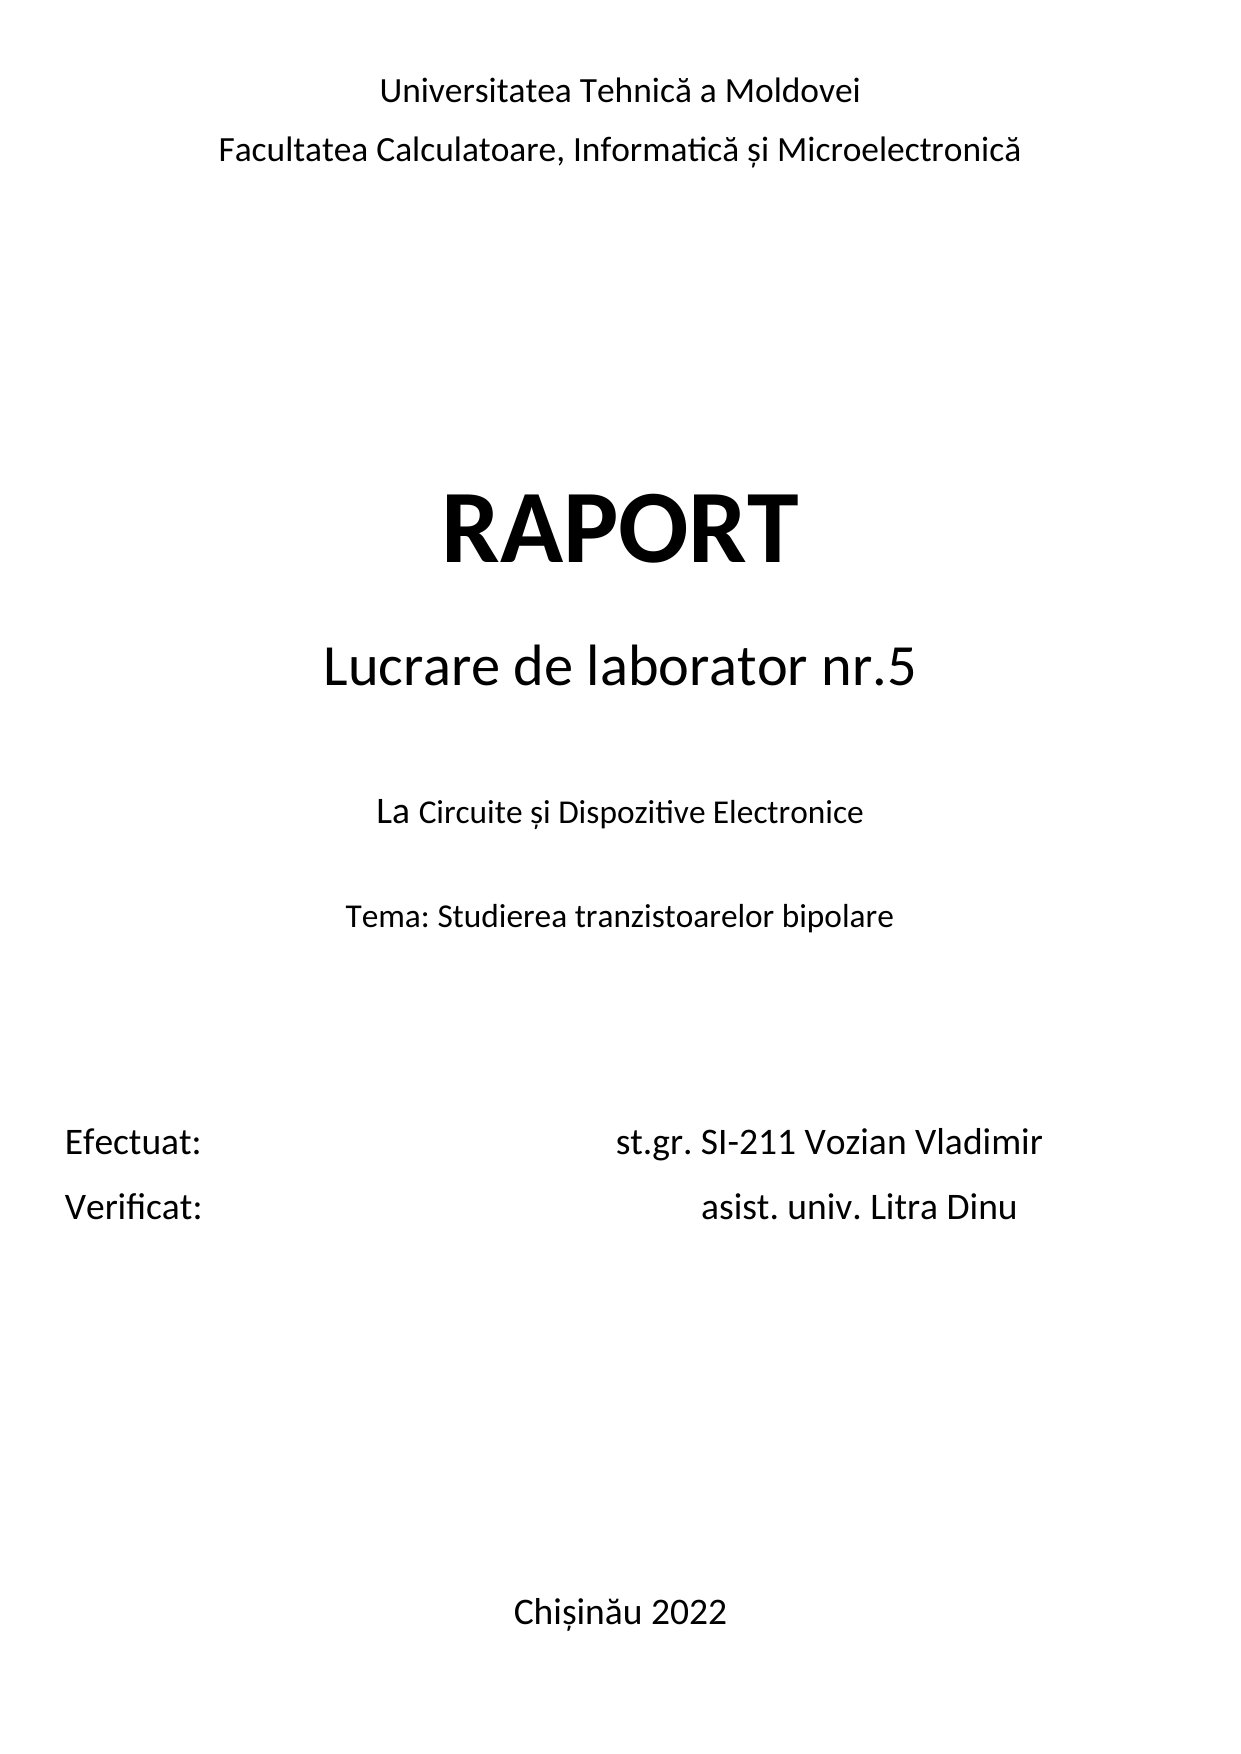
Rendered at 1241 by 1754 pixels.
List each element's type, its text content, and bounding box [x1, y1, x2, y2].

text Chișinău 2022 [199, 1588, 1041, 1634]
text Efectuat: st.gr. SI-211 Vozian Vladimir [64, 1118, 1174, 1164]
text La Circuite și Dispozitive Electronice [199, 787, 1041, 832]
text RAPORT [199, 461, 1041, 588]
text Facultatea Calculatoare, Informatică și Microelectronică [199, 127, 1041, 170]
text Verificat: asist. univ. Litra Dinu [64, 1183, 1174, 1229]
text Universitatea Tehnică a Moldovei [199, 72, 1041, 110]
text Tema: Studierea tranzistoarelor bipolare [199, 895, 1041, 936]
text Lucrare de laborator nr.5 [199, 628, 1041, 700]
